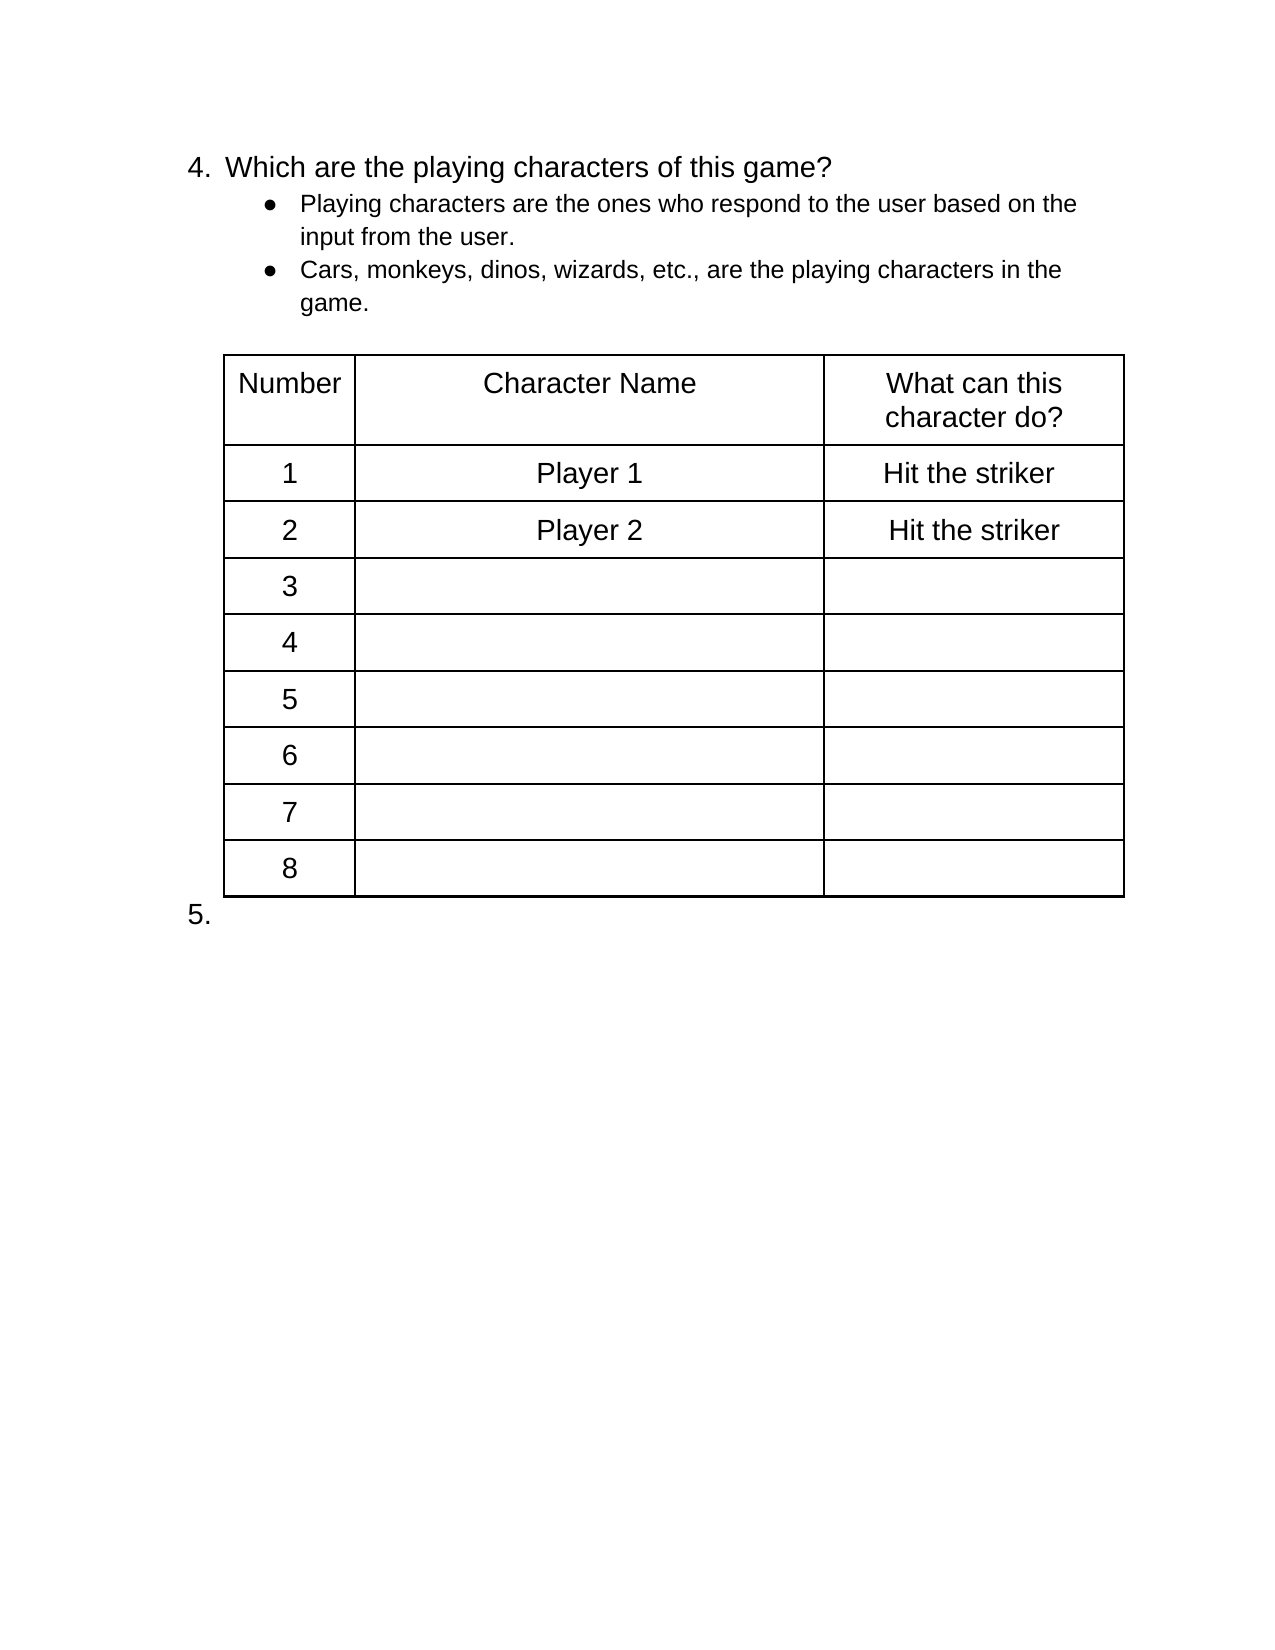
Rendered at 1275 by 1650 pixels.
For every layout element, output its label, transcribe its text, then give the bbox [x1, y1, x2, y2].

table_cell [356, 615, 823, 669]
table_cell [825, 672, 1123, 726]
table_cell [356, 672, 823, 726]
table_cell 3 [225, 559, 354, 613]
table_cell 6 [225, 728, 354, 782]
table_cell Hit the striker [825, 446, 1123, 500]
table_cell [825, 728, 1123, 782]
table_cell 8 [225, 841, 354, 895]
table_cell 1 [225, 446, 354, 500]
list Playing characters are the ones who respond to the user based on the input from the user. [262, 188, 1125, 250]
list Cars, monkeys, dinos, wizards, etc., are the playing characters in the game. [262, 254, 1125, 316]
table_cell 7 [225, 785, 354, 839]
table_header Number [225, 356, 354, 444]
table_cell Player 1 [356, 446, 823, 500]
table_cell [825, 785, 1123, 839]
table_cell [825, 841, 1123, 895]
table_cell 4 [225, 615, 354, 669]
table_cell [356, 785, 823, 839]
table_header Character Name [356, 356, 823, 444]
table_cell [356, 841, 823, 895]
table_cell [356, 728, 823, 782]
table_header What can this character do? [825, 356, 1123, 444]
table_cell 2 [225, 502, 354, 557]
table_cell Player 2 [356, 502, 823, 557]
table_cell 5 [225, 672, 354, 726]
table_cell [825, 559, 1123, 613]
list Which are the playing characters of this game? [187, 150, 1125, 183]
table_cell [356, 559, 823, 613]
table_cell Hit the striker [825, 502, 1123, 557]
table_cell [825, 615, 1123, 669]
